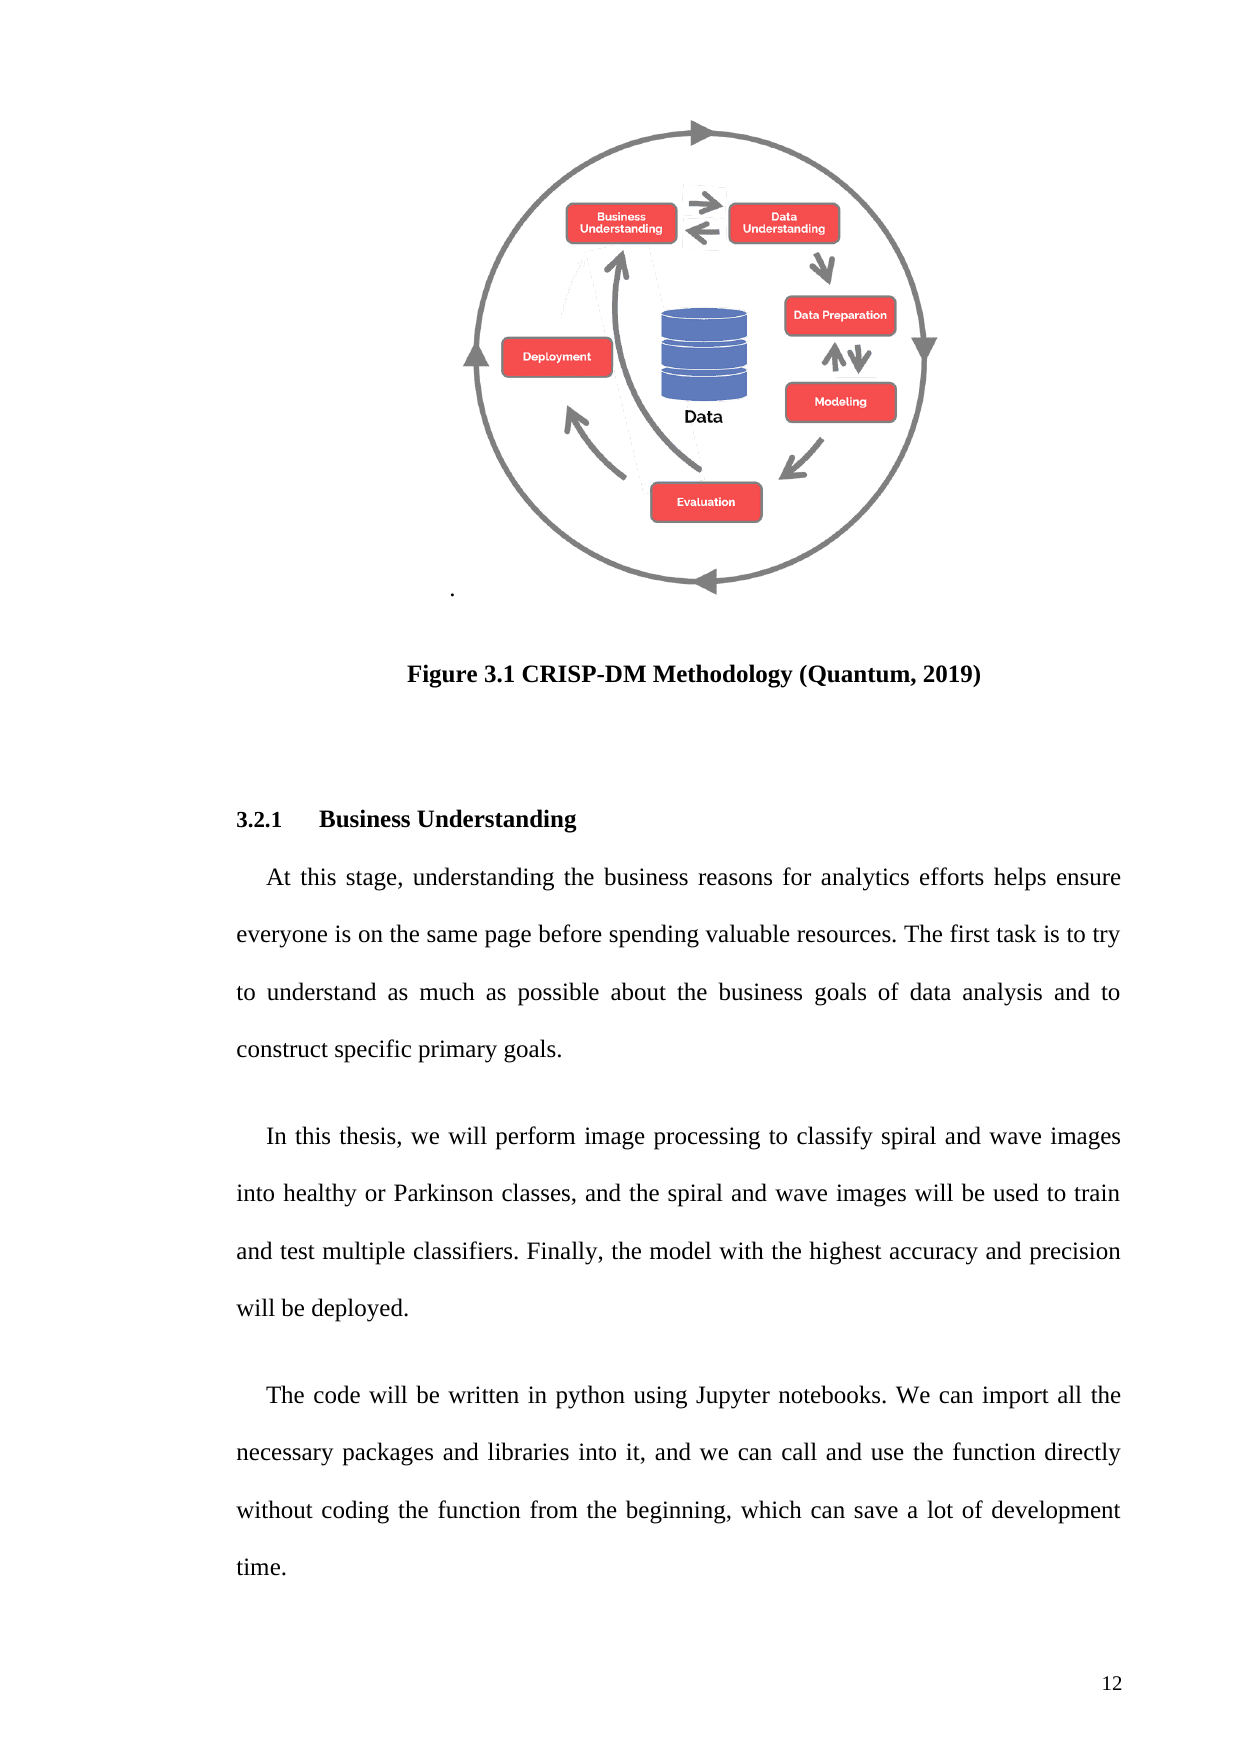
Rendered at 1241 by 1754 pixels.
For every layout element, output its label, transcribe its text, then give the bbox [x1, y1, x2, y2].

text Figure 3.1 CRISP-DM Methodology (Quantum, 2019) [236, 659, 1122, 688]
subtitle Business Understanding [236, 804, 1122, 833]
text At this stage, understanding the business reasons for analytics efforts helps ensure everyone is on the same page before spending valuable resources. The first task is to try to understand as much as possible about the business goals of data analysis and to construct specific primary goals. [236, 862, 1122, 1063]
picture [461, 118, 939, 597]
text In this thesis, we will perform image processing to classify spiral and wave images into healthy or Parkinson classes, and the spiral and wave images will be used to train and test multiple classifiers. Finally, the model with the highest accuracy and precision will be deployed. [236, 1121, 1122, 1322]
text The code will be written in python using Jupyter notebooks. We can import all the necessary packages and libraries into it, and we can call and use the function directly without coding the function from the beginning, which can save a lot of development time. [236, 1380, 1122, 1581]
